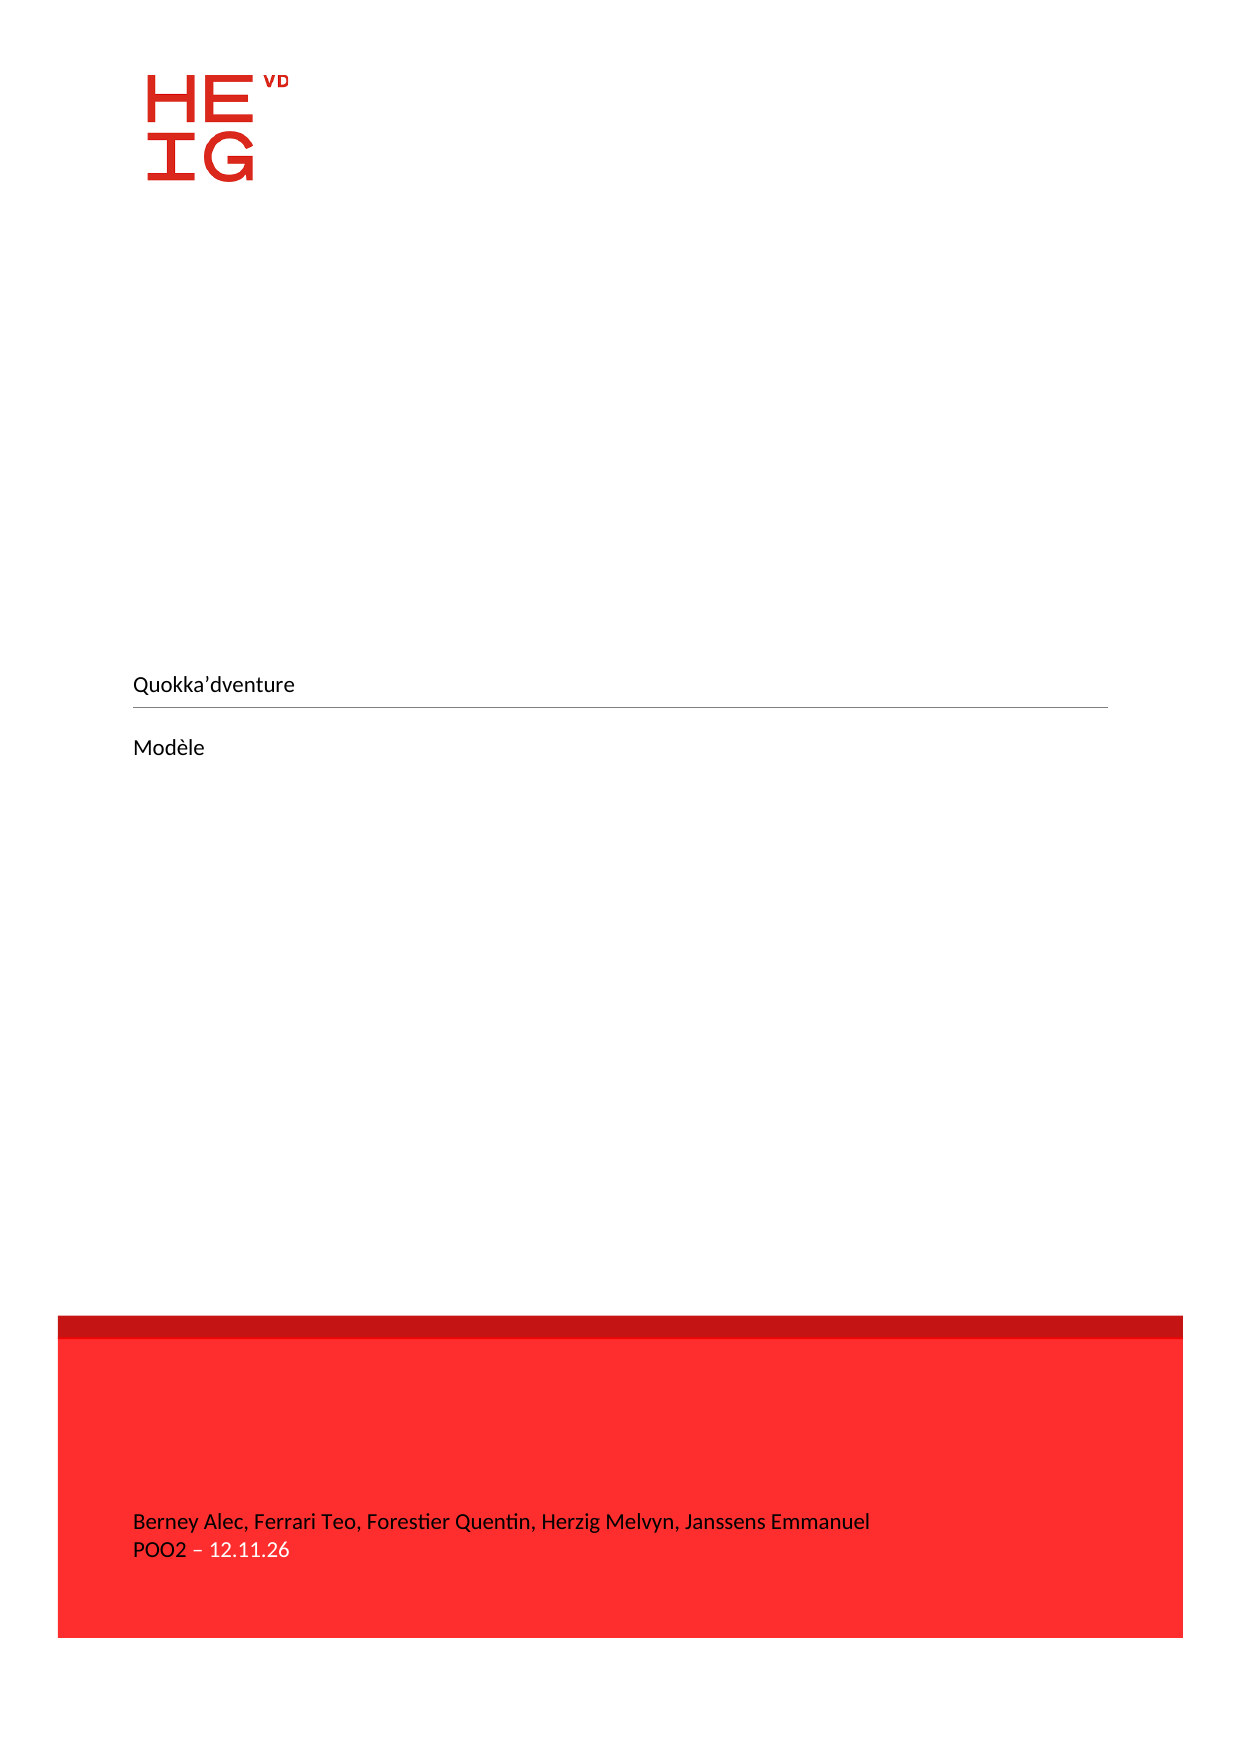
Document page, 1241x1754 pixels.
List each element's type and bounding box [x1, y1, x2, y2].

picture [147, 75, 289, 182]
